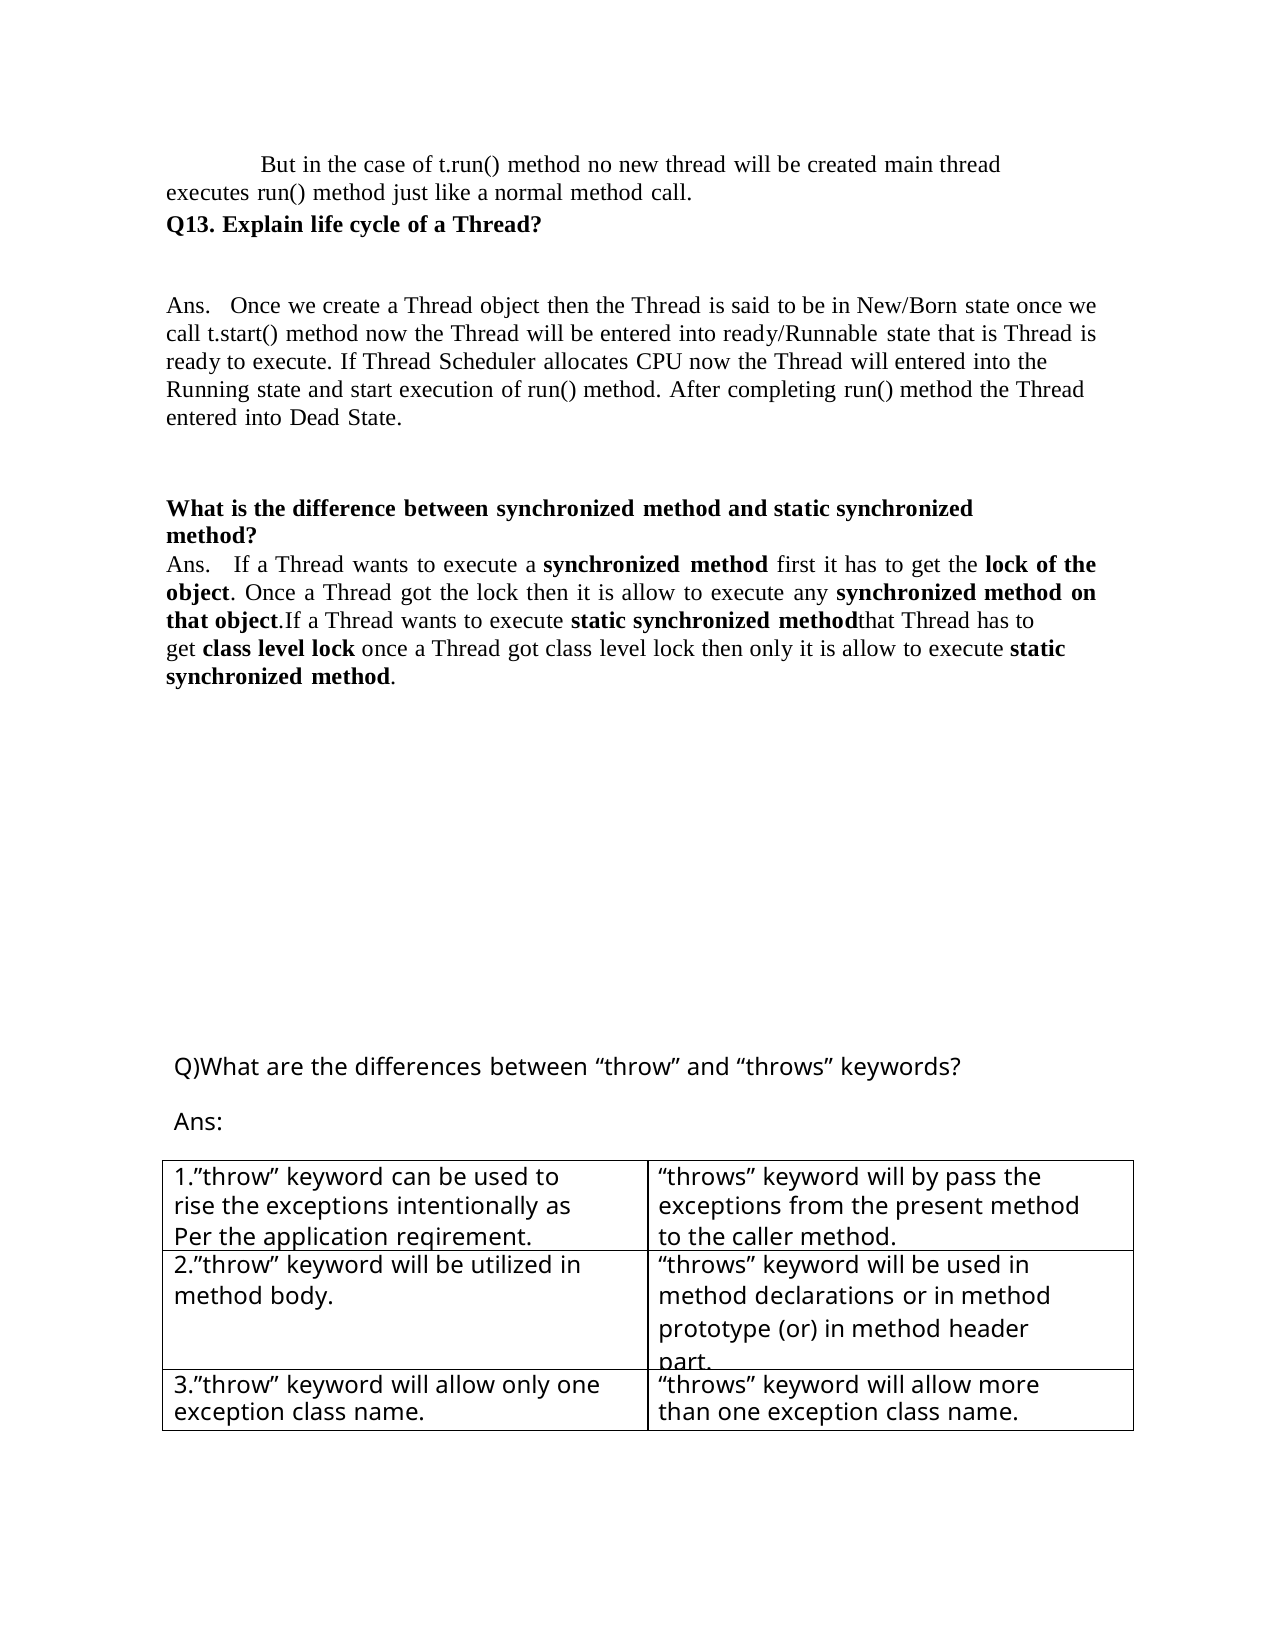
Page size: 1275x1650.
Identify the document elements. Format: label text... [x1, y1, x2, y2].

table_header 1.”throw” keyword can be used to rise the exceptions intentionally as Per the application reqirement. [163, 1161, 647, 1250]
text Ans: [173, 1107, 1125, 1134]
table_header “throws” keyword will by pass the exceptions from the present method to the caller method. [649, 1161, 1133, 1250]
text Q)What are the differences between “throw” and “throws” keywords? [173, 1050, 1125, 1082]
table_cell “throws” keyword will be used in method declarations or in method prototype (or) in method header part. [649, 1251, 1133, 1369]
table_cell 3.”throw” keyword will allow only one exception class name. [163, 1370, 647, 1430]
text Ans. If a Thread wants to execute a synchronized method first it has to get the lock of the object. Once a Thread got the lock then it is allow to execute any synchronized method on that object.If a Thread wants to execute static synchronized methodthat Thread has to [166, 549, 1097, 633]
text But in the case of t.run() method no new thread will be created main thread executes run() method just like a normal method call. [166, 150, 1028, 206]
table_cell 2.”throw” keyword will be utilized in method body. [163, 1251, 647, 1369]
text Q13. Explain life cycle of a Thread? [166, 210, 1125, 238]
text What is the difference between synchronized method and static synchronized method? [166, 494, 1054, 549]
table_cell “throws” keyword will allow more than one exception class name. [649, 1370, 1133, 1430]
text Ans. Once we create a Thread object then the Thread is said to be in New/Born state once we call t.start() method now the Thread will be entered into ready/Runnable state that is Thread is ready to execute. If Thread Scheduler allocates CPU now the Thread will entered into the Running state and start execution of run() method. After completing run() method the Thread entered into Dead State. [166, 291, 1109, 431]
text get class level lock once a Thread got class level lock then only it is allow to execute static synchronized method. [166, 634, 1087, 690]
